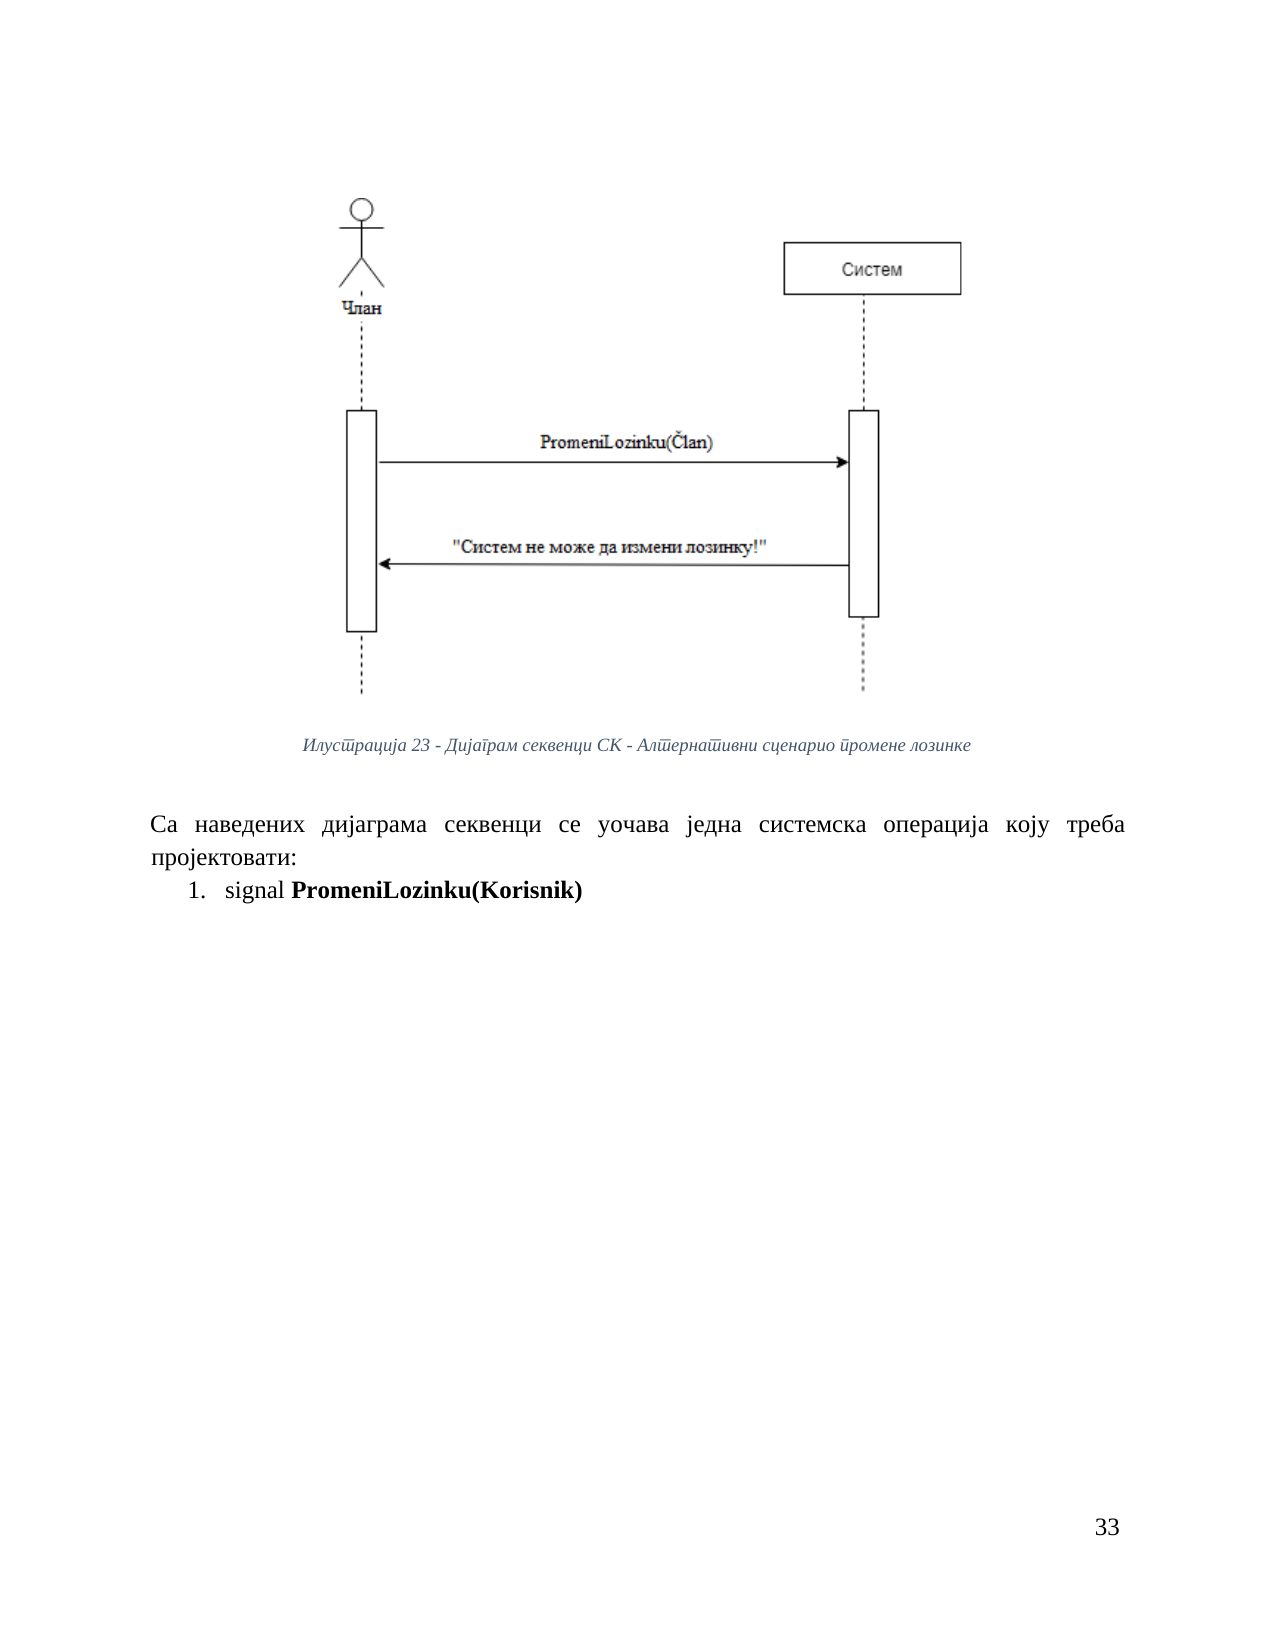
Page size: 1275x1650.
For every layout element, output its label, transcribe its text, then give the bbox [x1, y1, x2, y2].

text Са наведених дијаграма секвенци се уочава једна системска операција коју треба пројектовати: [150, 809, 1126, 871]
list signal PromeniLozinku(Korisnik) [187, 875, 1126, 904]
text Илустрација 23 - Дијаграм секвенци СК - Алтернативни сценарио промене лозинке [150, 734, 1126, 755]
picture [314, 198, 962, 696]
